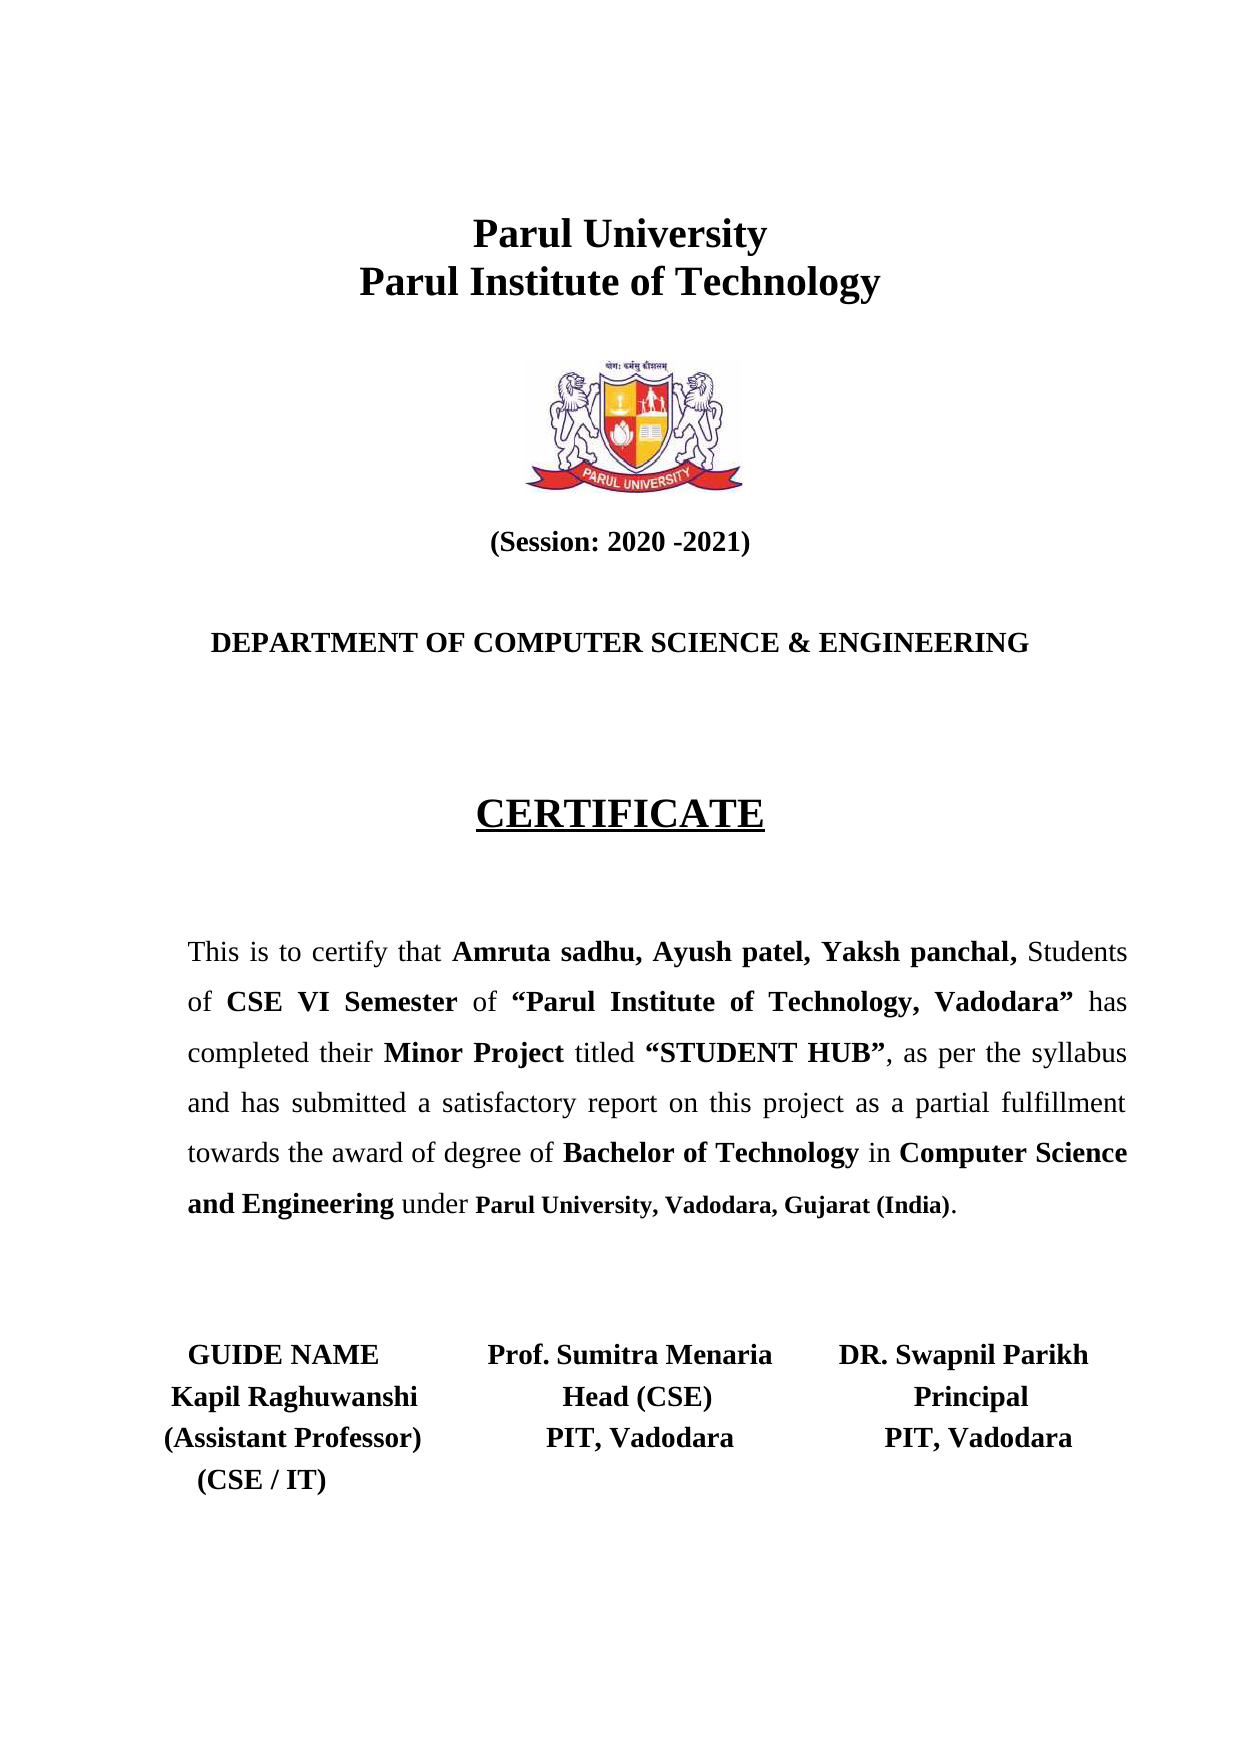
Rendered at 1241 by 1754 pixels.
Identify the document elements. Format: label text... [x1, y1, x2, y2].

text DEPARTMENT OF COMPUTER SCIENCE & ENGINEERING [112, 625, 1128, 659]
text (CSE / IT) [197, 1462, 1128, 1496]
text Parul University [112, 208, 1128, 256]
text GUIDE NAME Prof. Sumitra Menaria DR. Swapnil Parikh [187, 1337, 1128, 1370]
text (Session: 2020 -2021) [112, 524, 1128, 558]
text This is to certify that Amruta sadhu, Ayush patel, Yaksh panchal, Students of CSE VI Semester of “Parul Institute of Technology, Vadodara” has completed their Minor Project titled “STUDENT HUB”, as per the syllabus and has submitted a satisfactory report on this project as a partial fulfillment towards the award of degree of Bachelor of Technology in Computer Science and Engineering under Parul University, Vadodara, Gujarat (India). [187, 934, 1128, 1219]
text Parul Institute of Technology [112, 256, 1128, 304]
text (Assistant Professor) PIT, Vadodara PIT, Vadodara [112, 1421, 1128, 1454]
text Kapil Raghuwanshi Head (CSE) Principal [112, 1379, 1128, 1412]
text CERTIFICATE [112, 788, 1128, 836]
